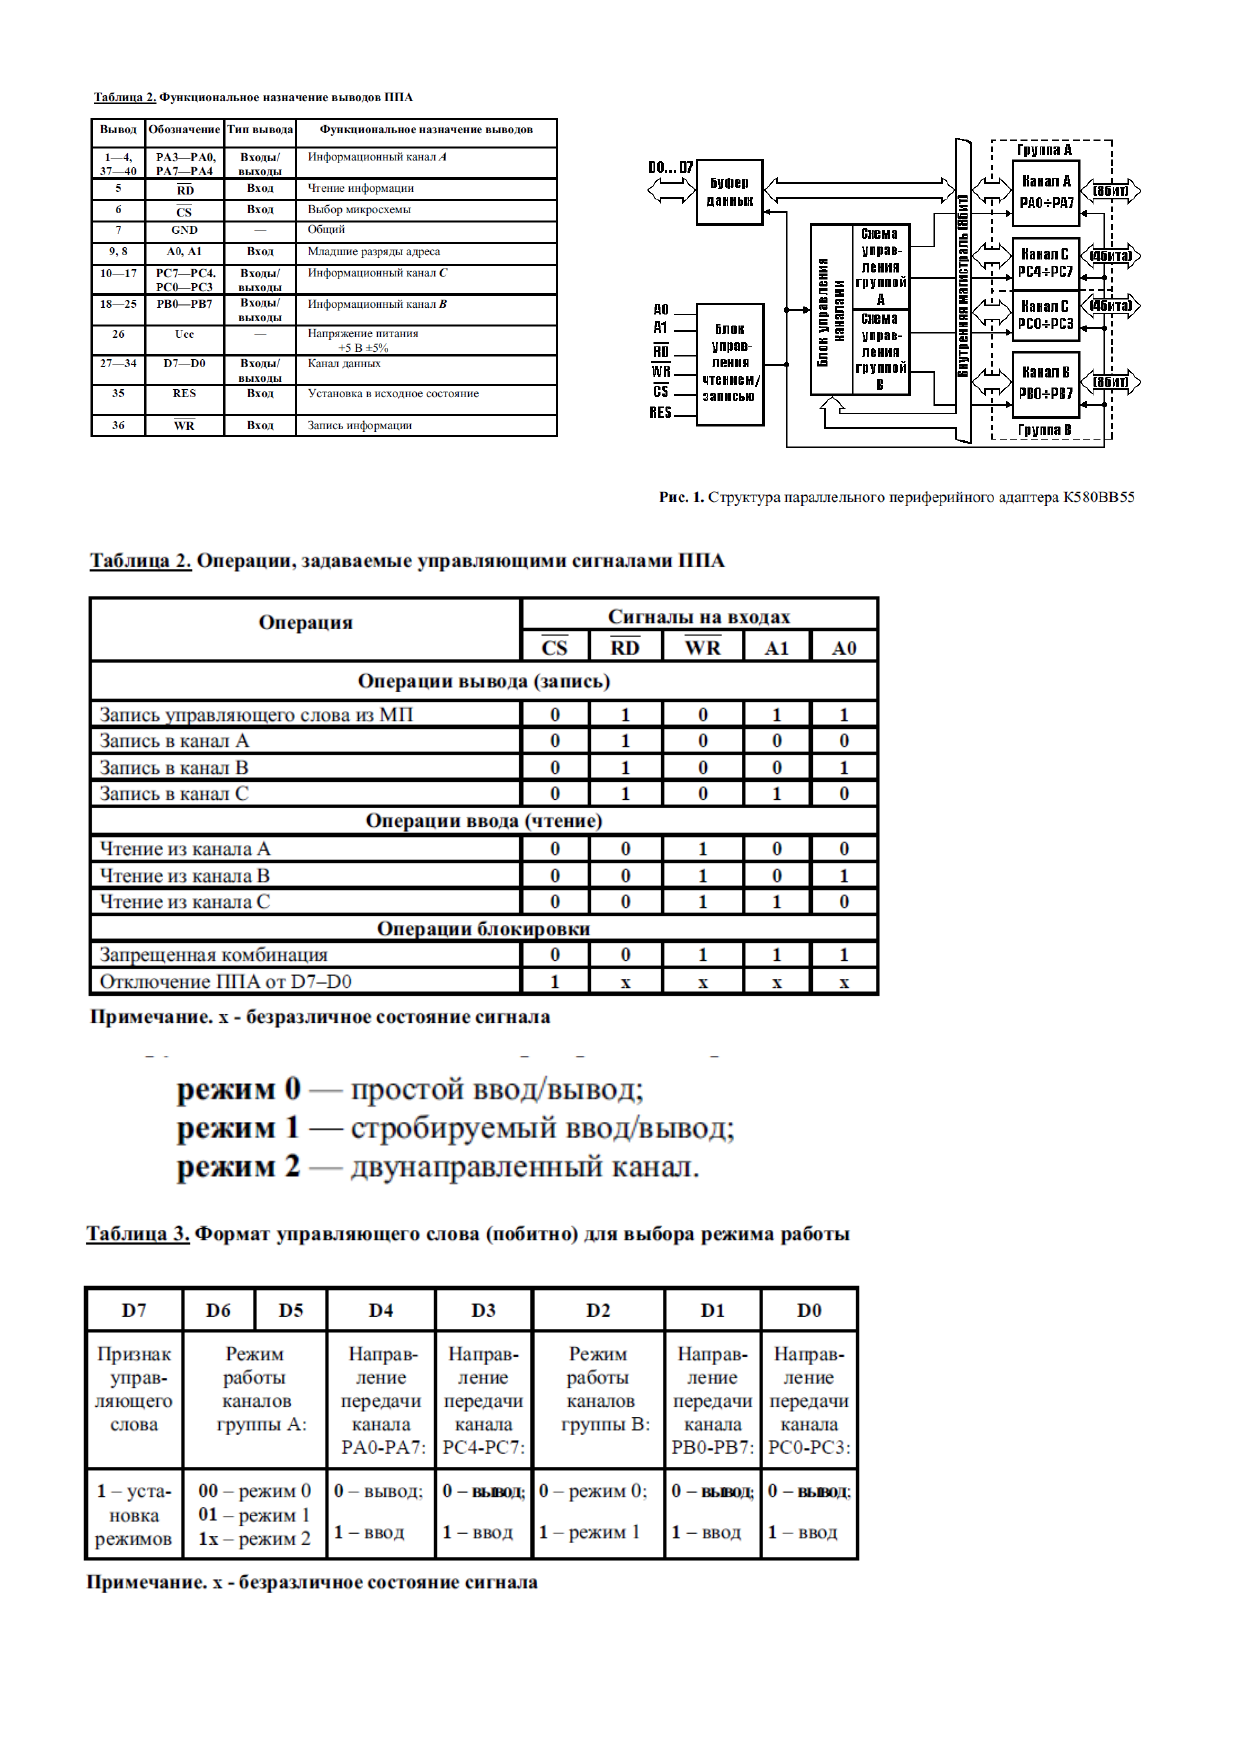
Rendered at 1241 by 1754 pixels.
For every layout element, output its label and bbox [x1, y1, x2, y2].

picture [594, 113, 1169, 517]
picture [75, 85, 578, 451]
picture [75, 1222, 877, 1617]
picture [75, 1059, 1166, 1190]
picture [75, 540, 896, 1038]
